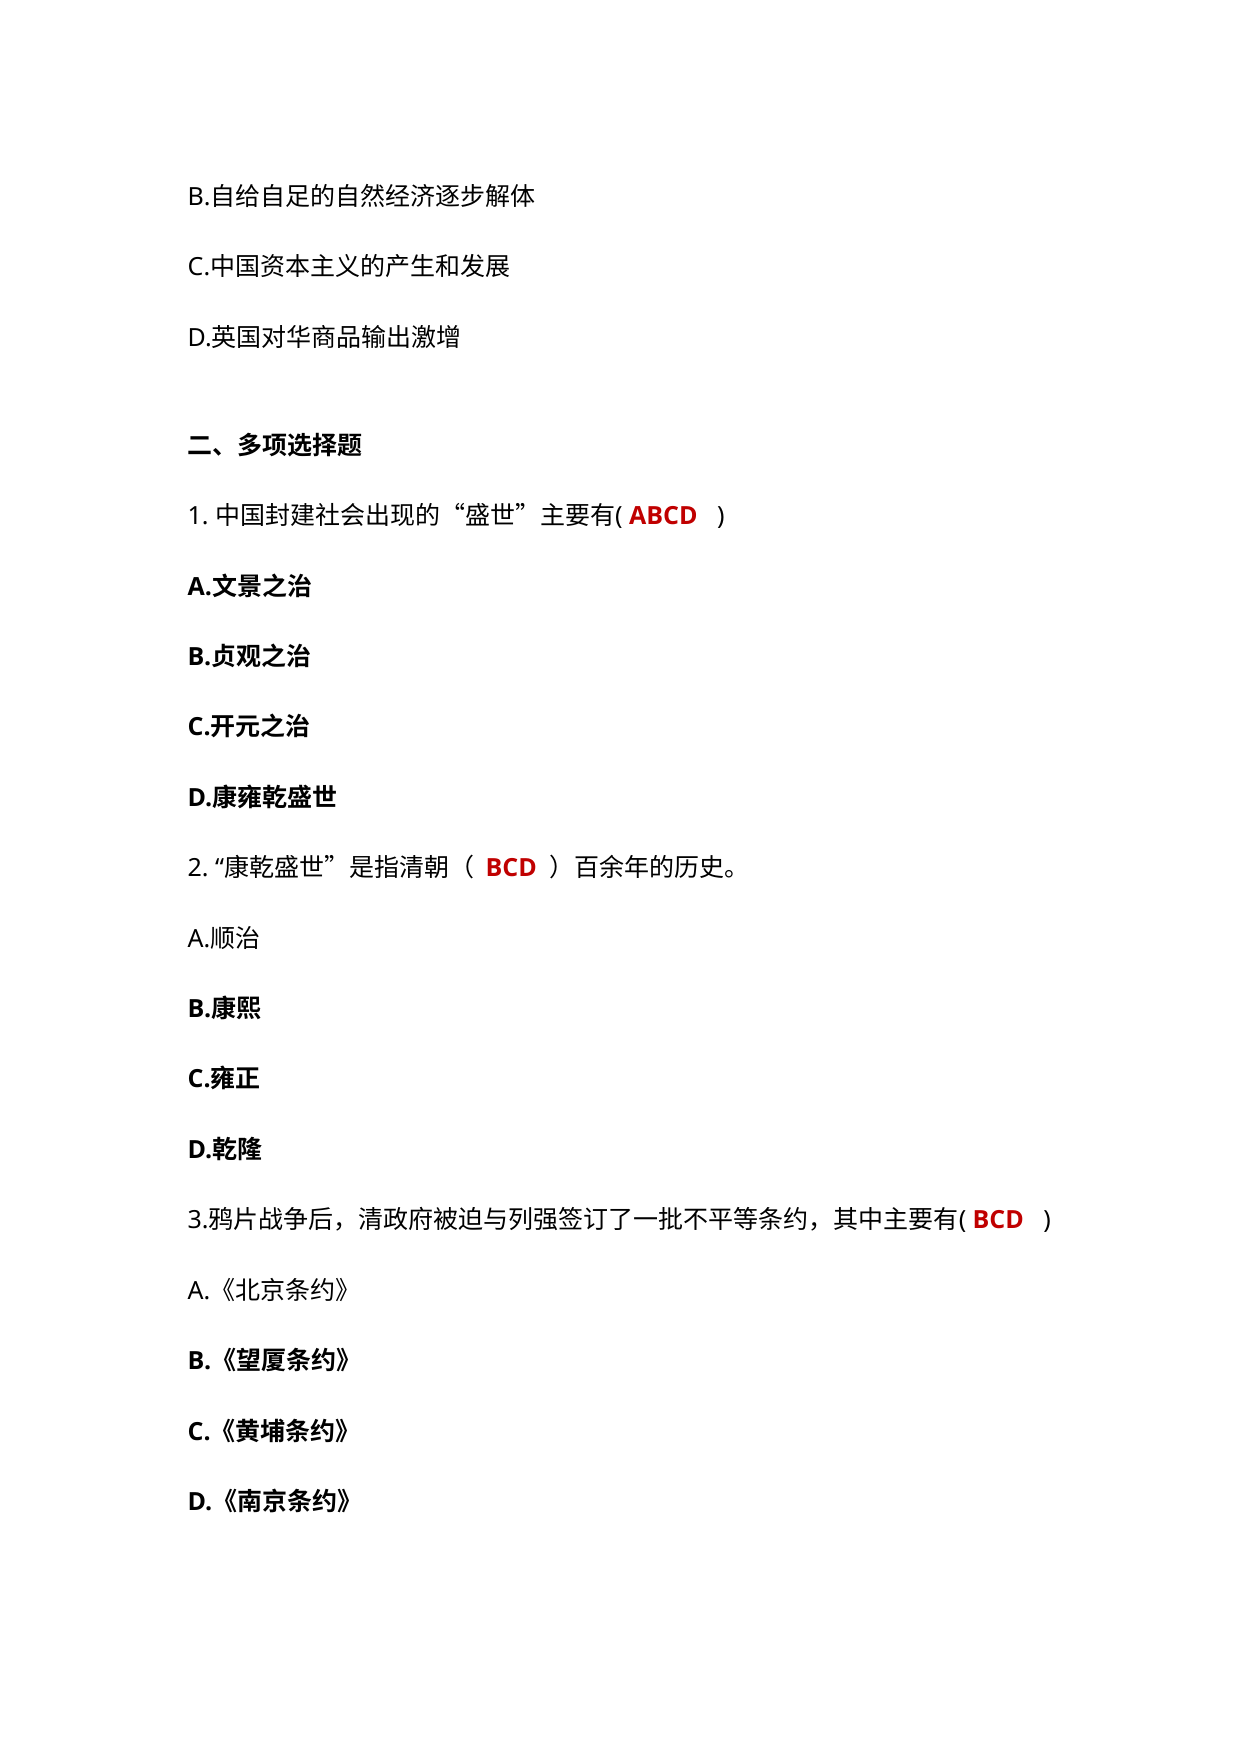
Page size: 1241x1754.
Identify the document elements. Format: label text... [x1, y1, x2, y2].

text B.康熙 [187, 974, 1053, 1039]
text A.顺治 [187, 904, 1053, 969]
text 二、多项选择题 [187, 411, 1053, 476]
text D.乾隆 [187, 1115, 1053, 1180]
text B.自给自足的自然经济逐步解体 [187, 162, 1053, 227]
text D.英国对华商品输出激增 [187, 303, 1053, 368]
text A.《北京条约》 [187, 1256, 1053, 1321]
text B.《望厦条约》 [187, 1326, 1053, 1391]
text B.贞观之治 [187, 622, 1053, 687]
text A.文景之治 [187, 552, 1053, 617]
text C.中国资本主义的产生和发展 [187, 232, 1053, 297]
text C.雍正 [187, 1044, 1053, 1109]
text 1. 中国封建社会出现的“盛世”主要有( ABCD ) [187, 481, 1053, 546]
text 2. “康乾盛世”是指清朝（ BCD ）百余年的历史。 [187, 833, 1053, 898]
text C.开元之治 [187, 692, 1053, 757]
text 3.鸦片战争后，清政府被迫与列强签订了一批不平等条约，其中主要有( BCD ) [187, 1185, 1053, 1250]
text D.《南京条约》 [187, 1467, 1053, 1532]
text C.《黄埔条约》 [187, 1397, 1053, 1462]
text D.康雍乾盛世 [187, 763, 1053, 828]
